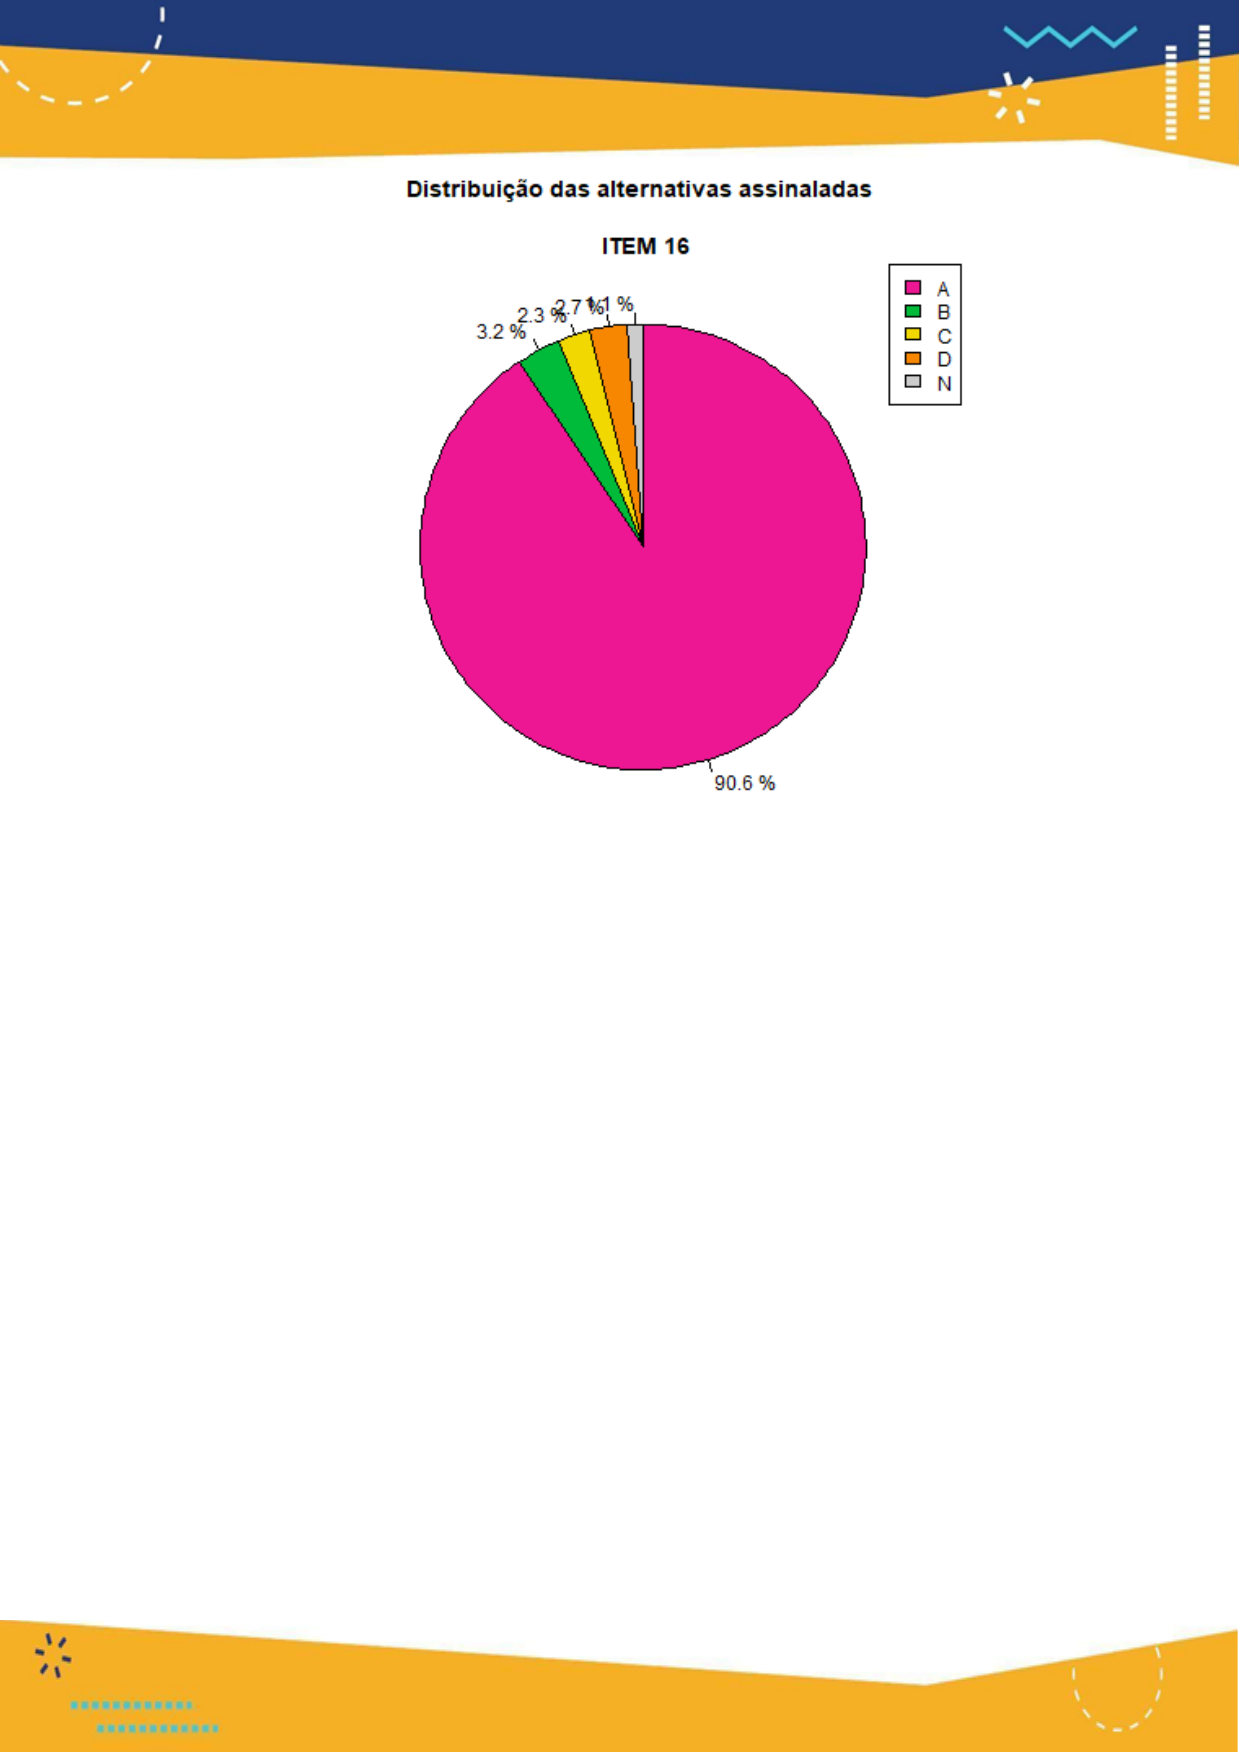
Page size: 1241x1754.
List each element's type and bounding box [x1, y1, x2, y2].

picture [0, 0, 1239, 950]
picture [0, 1620, 1238, 1752]
